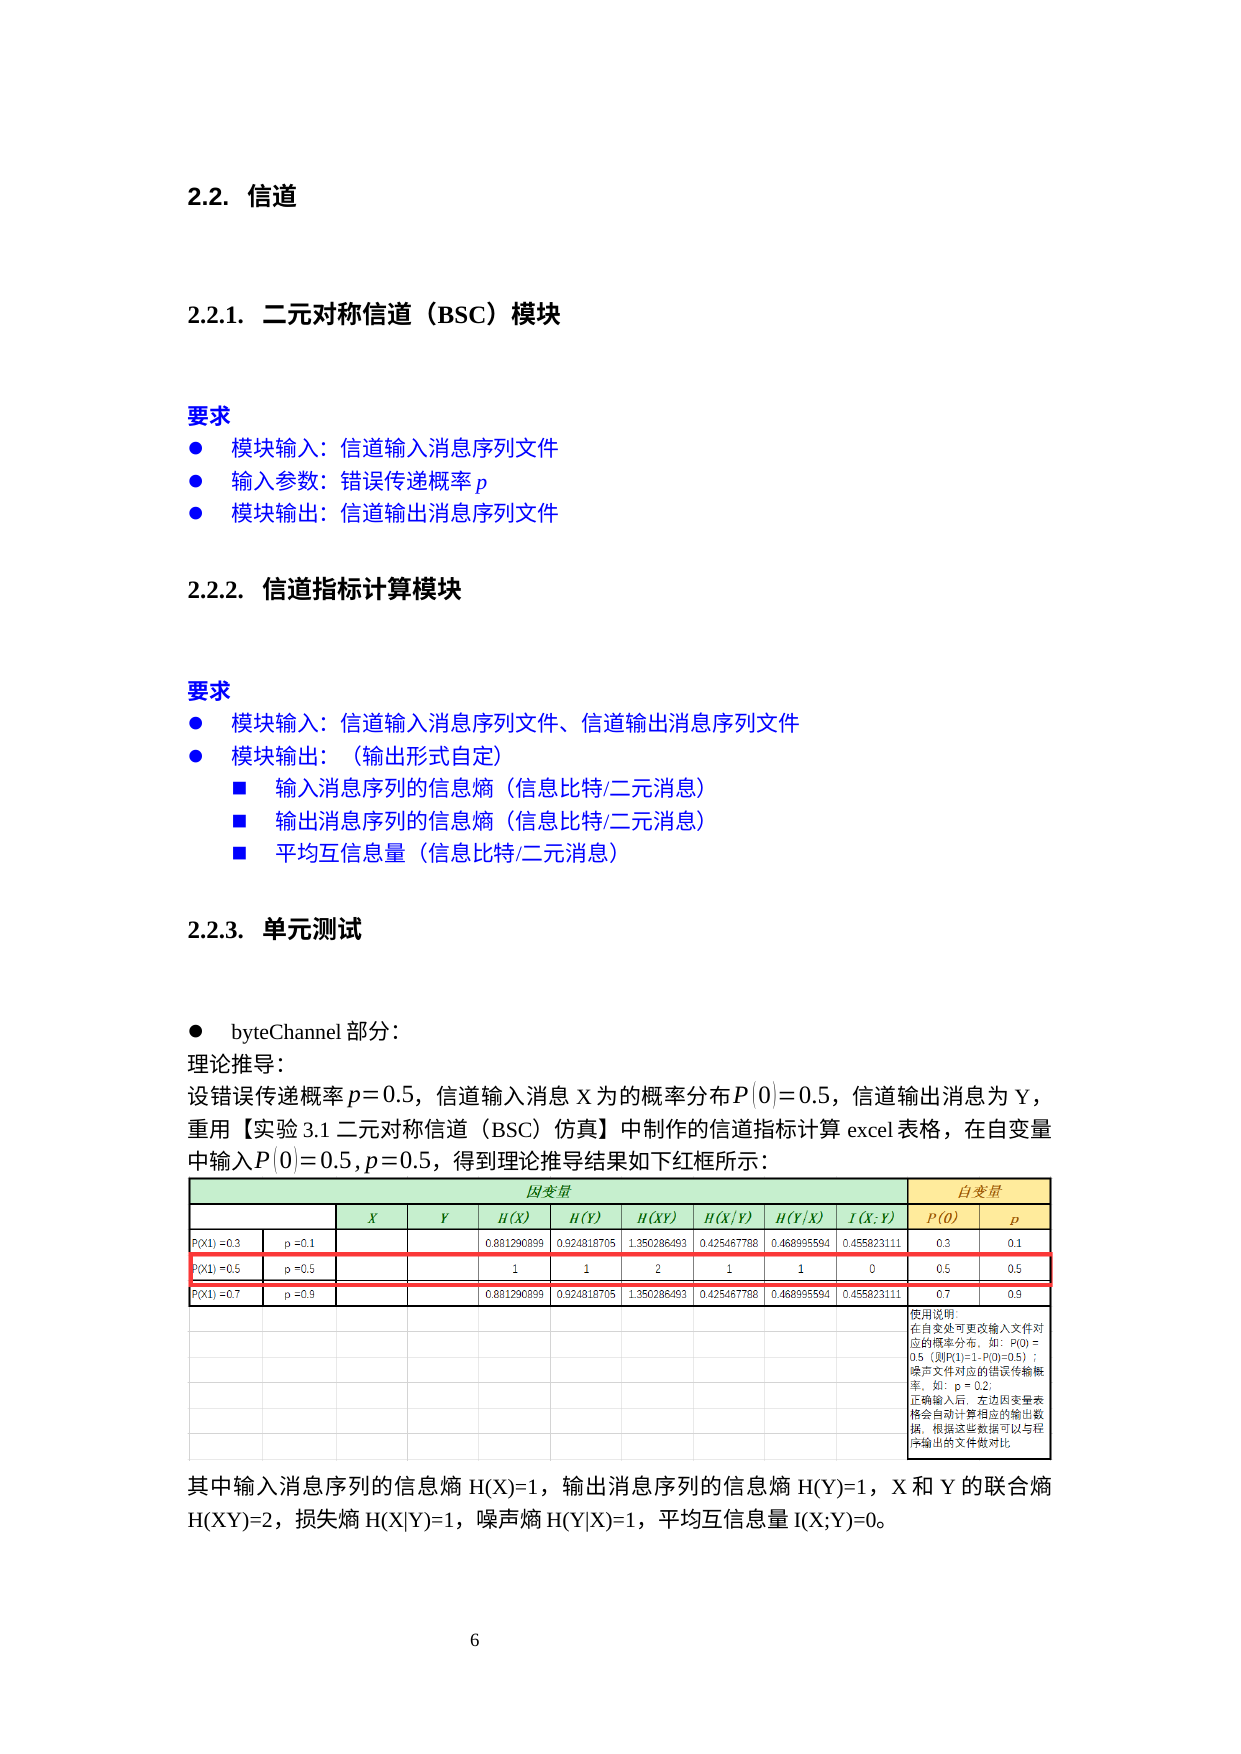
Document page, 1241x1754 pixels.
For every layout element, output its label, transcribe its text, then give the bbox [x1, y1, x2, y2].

subtitle 信道 [187, 162, 1053, 227]
text 设错误传递概率，信道输入消息X为的概率分布，信道输出消息为Y，重用【实验3.1 二元对称信道（BSC）仿真】中制作的信道指标计算excel表格，在自变量中输入，得到理论推导结果如下红框所示： [187, 1079, 1053, 1176]
subtitle 信道指标计算模块 [187, 555, 1053, 620]
picture [187, 1176, 1053, 1461]
text 要求 [187, 398, 1053, 431]
subtitle 单元测试 [187, 896, 1053, 961]
list 模块输入：信道输入消息序列文件 [187, 431, 1053, 463]
list 平均互信息量（信息比特/二元消息） [231, 836, 1053, 868]
subtitle 二元对称信道（BSC）模块 [187, 280, 1053, 345]
list 输出消息序列的信息熵（信息比特/二元消息） [231, 803, 1053, 836]
list 模块输出：（输出形式自定） [187, 738, 1053, 771]
text 其中输入消息序列的信息熵H(X)=1，输出消息序列的信息熵H(Y)=1，X和Y的联合熵H(XY)=2，损失熵H(X|Y)=1，噪声熵H(Y|X)=1，平均互信息量I(X;Y)=0。 [187, 1469, 1053, 1534]
list byteChannel部分： [187, 1014, 1053, 1046]
text 要求 [187, 673, 1053, 706]
text 理论推导： [187, 1046, 1053, 1079]
list 输入消息序列的信息熵（信息比特/二元消息） [231, 771, 1053, 803]
list 模块输出：信道输出消息序列文件 [187, 496, 1053, 528]
list 模块输入：信道输入消息序列文件、信道输出消息序列文件 [187, 706, 1053, 738]
list 输入参数：错误传递概率p [187, 463, 1053, 496]
